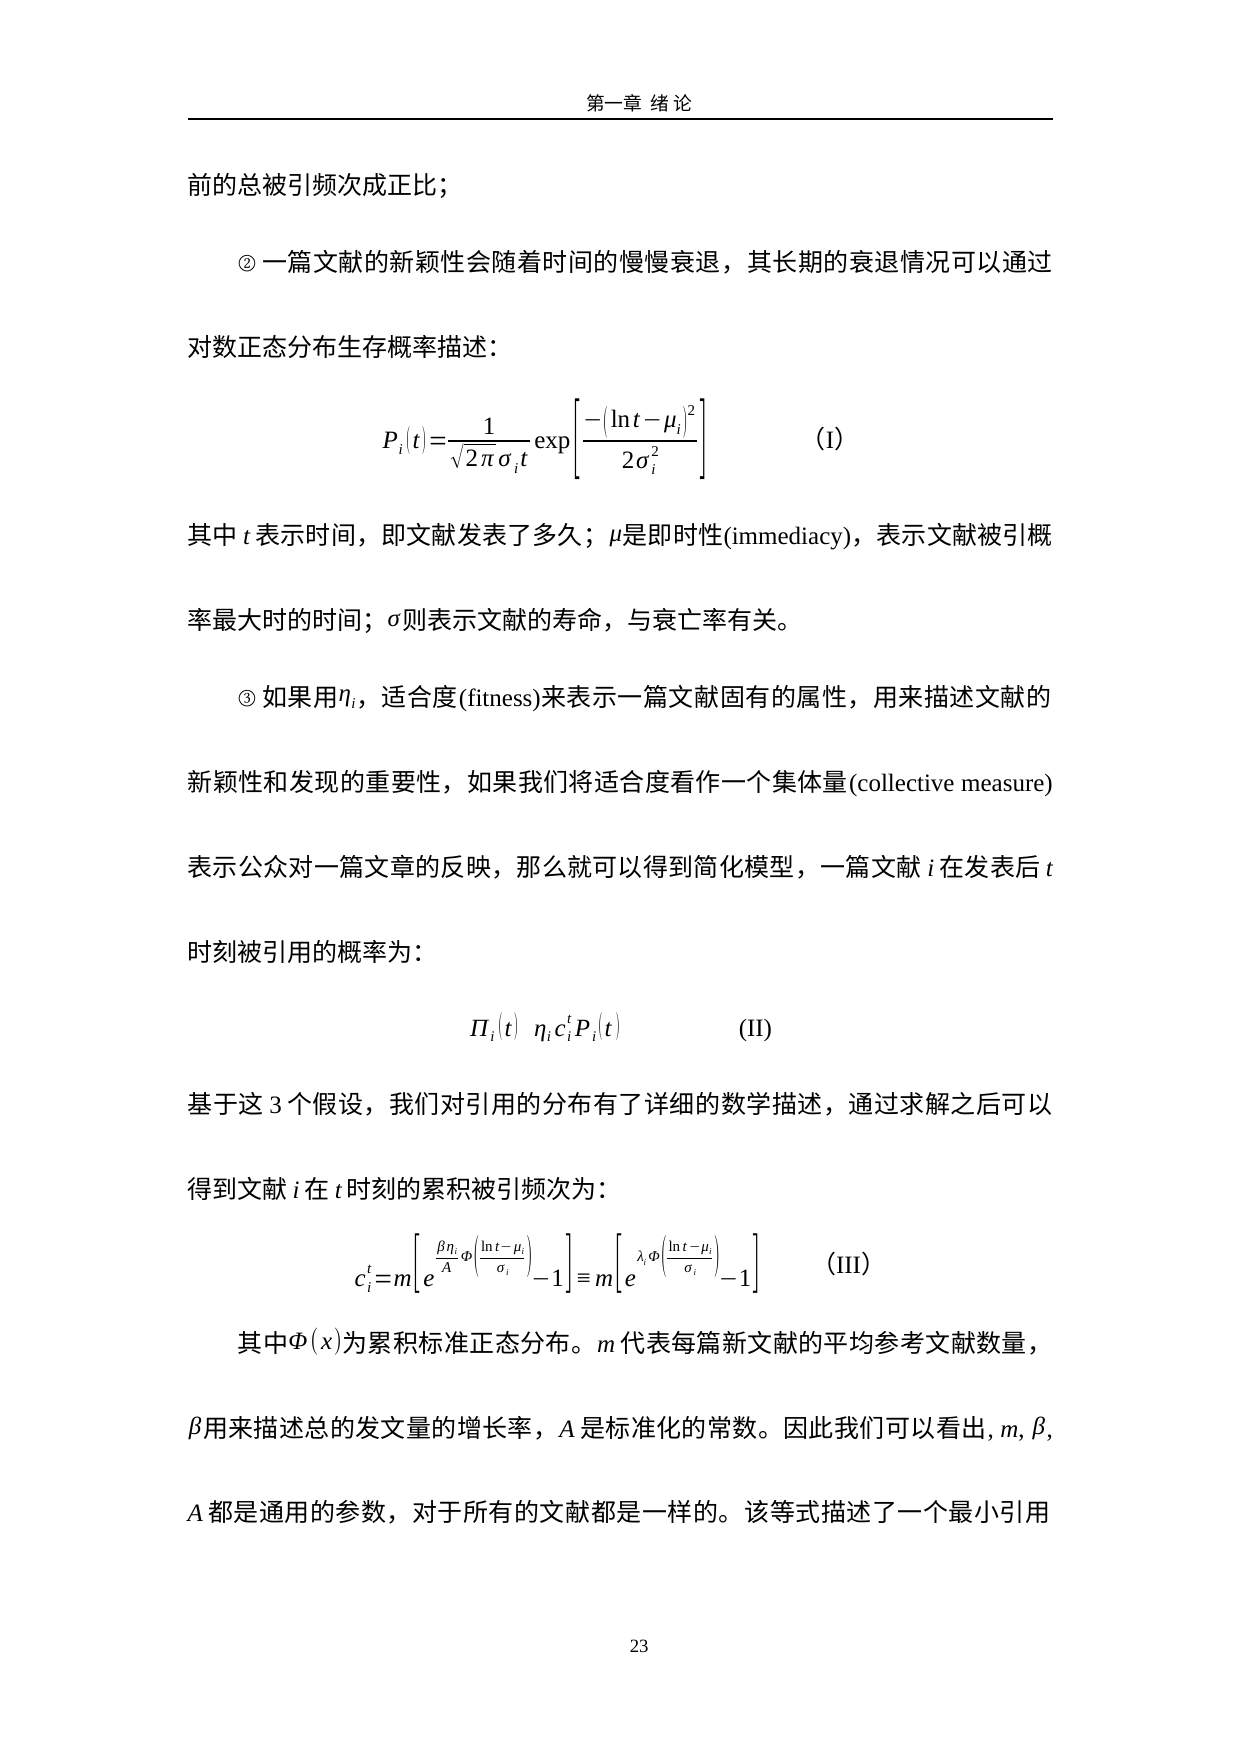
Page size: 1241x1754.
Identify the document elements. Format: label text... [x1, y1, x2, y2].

text ③如果用，适合度(fitness)来表示一篇文献固有的属性，用来描述文献的新颖性和发现的重要性，如果我们将适合度看作一个集体量(collective measure)表示公众对一篇文章的反映，那么就可以得到简化模型，一篇文献i在发表后t时刻被引用的概率为： [187, 662, 1053, 984]
text 其中t表示时间，即文献发表了多久；是即时性(immediacy)，表示文献被引概率最大时的时间；则表示文献的寿命，与衰亡率有关。 [187, 500, 1053, 653]
text (II) [187, 993, 1053, 1061]
text （III） [187, 1230, 1053, 1298]
text 基于这3个假设，我们对引用的分布有了详细的数学描述，通过求解之后可以得到文献i在t时刻的累积被引频次为： [187, 1068, 1053, 1221]
text （I） [187, 389, 1053, 491]
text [187, 150, 1053, 218]
text ②一篇文献的新颖性会随着时间的慢慢衰退，其长期的衰退情况可以通过对数正态分布生存概率描述： [187, 227, 1053, 380]
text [187, 1307, 1053, 1545]
